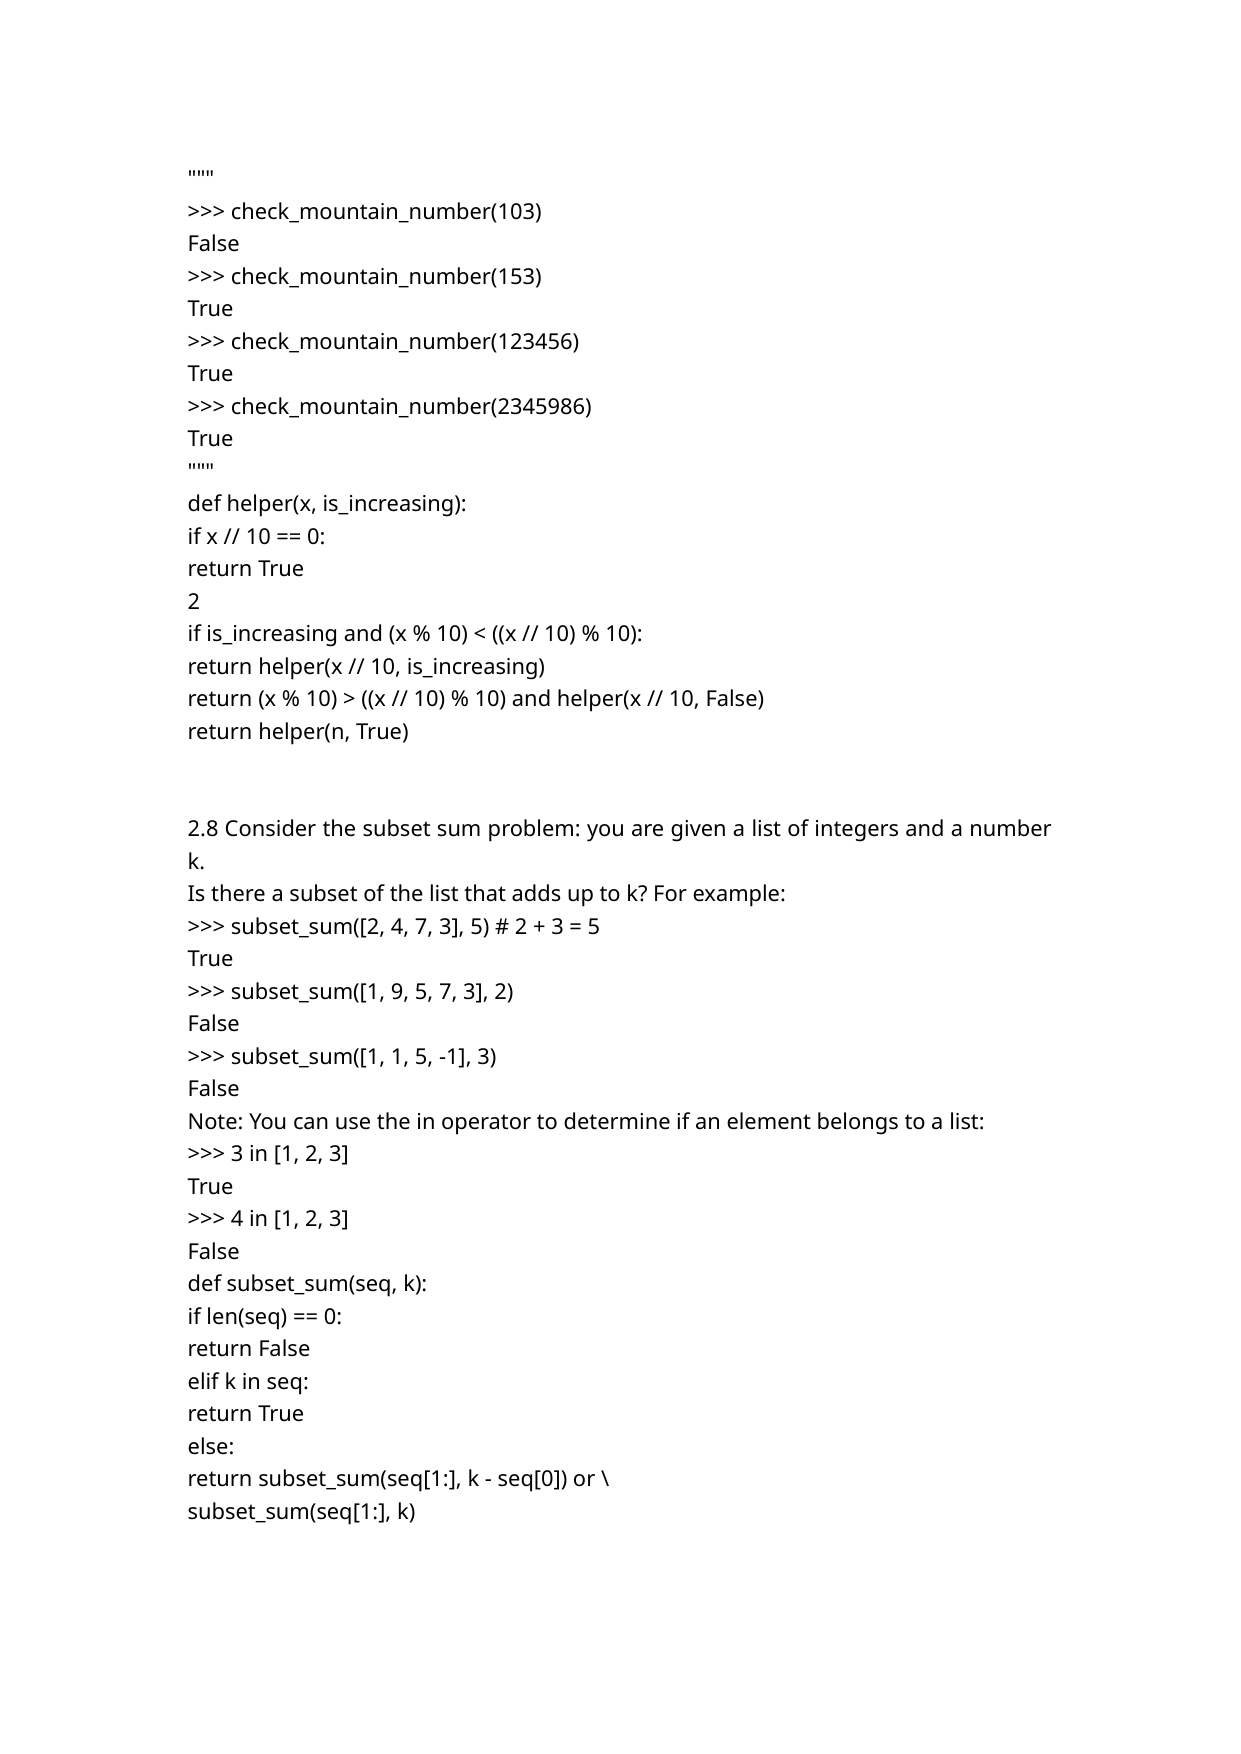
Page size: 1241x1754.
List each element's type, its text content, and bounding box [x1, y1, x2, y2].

text """ [187, 162, 1053, 194]
text >>> subset_sum([2, 4, 7, 3], 5) # 2 + 3 = 5 [187, 909, 1053, 942]
text return True [187, 552, 1053, 584]
text return subset_sum(seq[1:], k - seq[0]) or \ [187, 1462, 1053, 1494]
text True [187, 292, 1053, 324]
text def subset_sum(seq, k): [187, 1267, 1053, 1299]
text >>> check_mountain_number(103) [187, 194, 1053, 227]
text if len(seq) == 0: [187, 1299, 1053, 1332]
text >>> check_mountain_number(2345986) [187, 389, 1053, 422]
text True [187, 1169, 1053, 1202]
text return helper(x // 10, is_increasing) [187, 649, 1053, 682]
text """ [187, 454, 1053, 487]
text True [187, 422, 1053, 454]
text False [187, 1007, 1053, 1039]
text elif k in seq: [187, 1364, 1053, 1397]
text False [187, 227, 1053, 259]
text >>> 3 in [1, 2, 3] [187, 1137, 1053, 1169]
text Is there a subset of the list that adds up to k? For example: [187, 877, 1053, 909]
text 2.8 Consider the subset sum problem: you are given a list of integers and a number k. [187, 812, 1053, 877]
text return True [187, 1397, 1053, 1429]
text 2 [187, 584, 1053, 617]
text False [187, 1072, 1053, 1104]
text >>> 4 in [1, 2, 3] [187, 1202, 1053, 1234]
text if x // 10 == 0: [187, 519, 1053, 552]
text Note: You can use the in operator to determine if an element belongs to a list: [187, 1104, 1053, 1137]
text >>> subset_sum([1, 1, 5, -1], 3) [187, 1039, 1053, 1072]
text if is_increasing and (x % 10) < ((x // 10) % 10): [187, 617, 1053, 649]
text True [187, 357, 1053, 389]
text subset_sum(seq[1:], k) [187, 1494, 1053, 1527]
text True [187, 942, 1053, 974]
text else: [187, 1429, 1053, 1462]
text def helper(x, is_increasing): [187, 487, 1053, 519]
text return helper(n, True) [187, 714, 1053, 747]
text return (x % 10) > ((x // 10) % 10) and helper(x // 10, False) [187, 682, 1053, 714]
text False [187, 1234, 1053, 1267]
text >>> subset_sum([1, 9, 5, 7, 3], 2) [187, 974, 1053, 1007]
text return False [187, 1332, 1053, 1364]
text >>> check_mountain_number(153) [187, 259, 1053, 292]
text >>> check_mountain_number(123456) [187, 324, 1053, 357]
